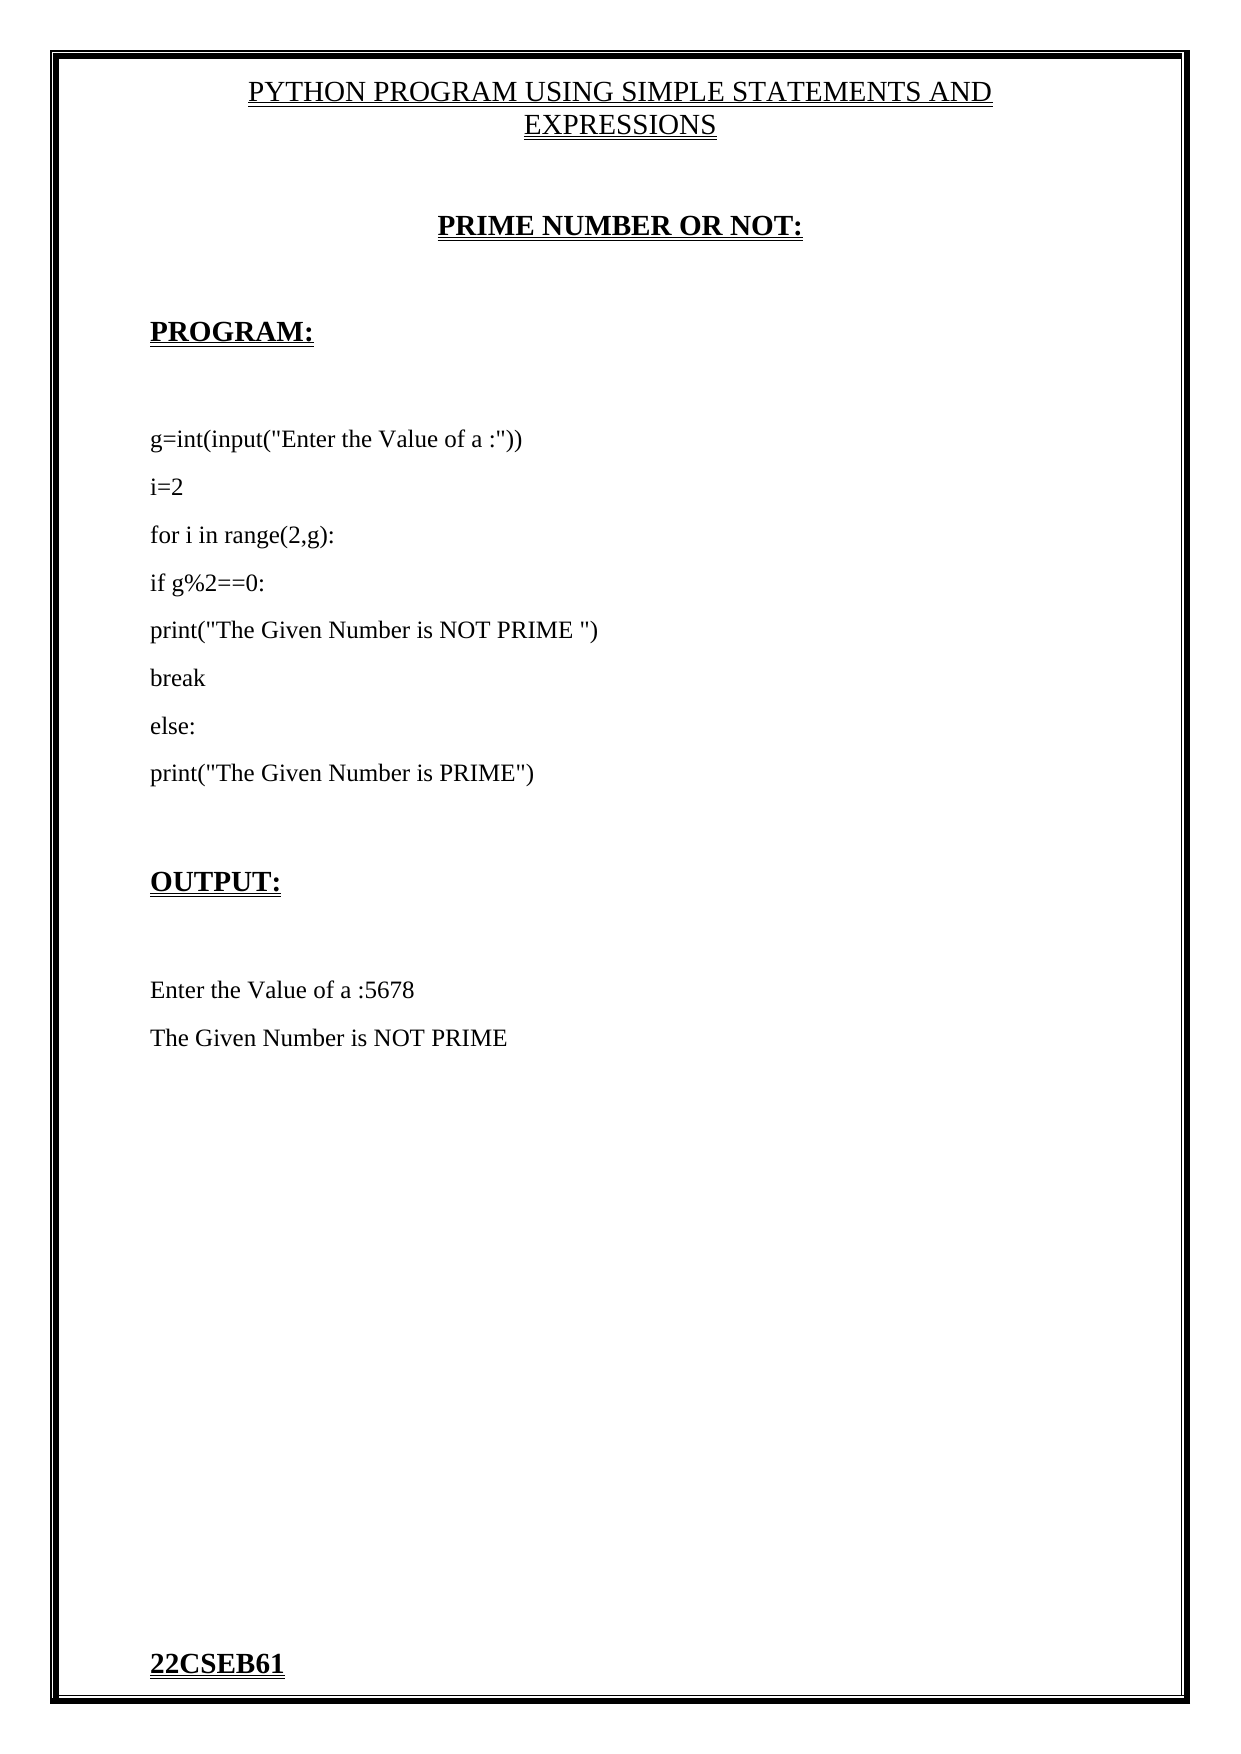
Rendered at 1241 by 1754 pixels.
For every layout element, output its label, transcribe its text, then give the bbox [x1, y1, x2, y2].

text i=2 [150, 472, 1090, 501]
text print("The Given Number is PRIME") [150, 758, 1090, 787]
text break [150, 663, 1090, 692]
text else: [150, 711, 1090, 739]
text if g%2==0: [150, 568, 1090, 596]
text g=int(input("Enter the Value of a :")) [150, 424, 1090, 453]
text PROGRAM: [150, 314, 1090, 347]
text for i in range(2,g): [150, 520, 1090, 549]
text The Given Number is NOT PRIME [150, 1023, 1090, 1051]
text PRIME NUMBER OR NOT: [150, 208, 1090, 242]
text print("The Given Number is NOT PRIME ") [150, 615, 1090, 644]
text Enter the Value of a :5678 [150, 975, 1090, 1004]
text OUTPUT: [150, 864, 1090, 898]
